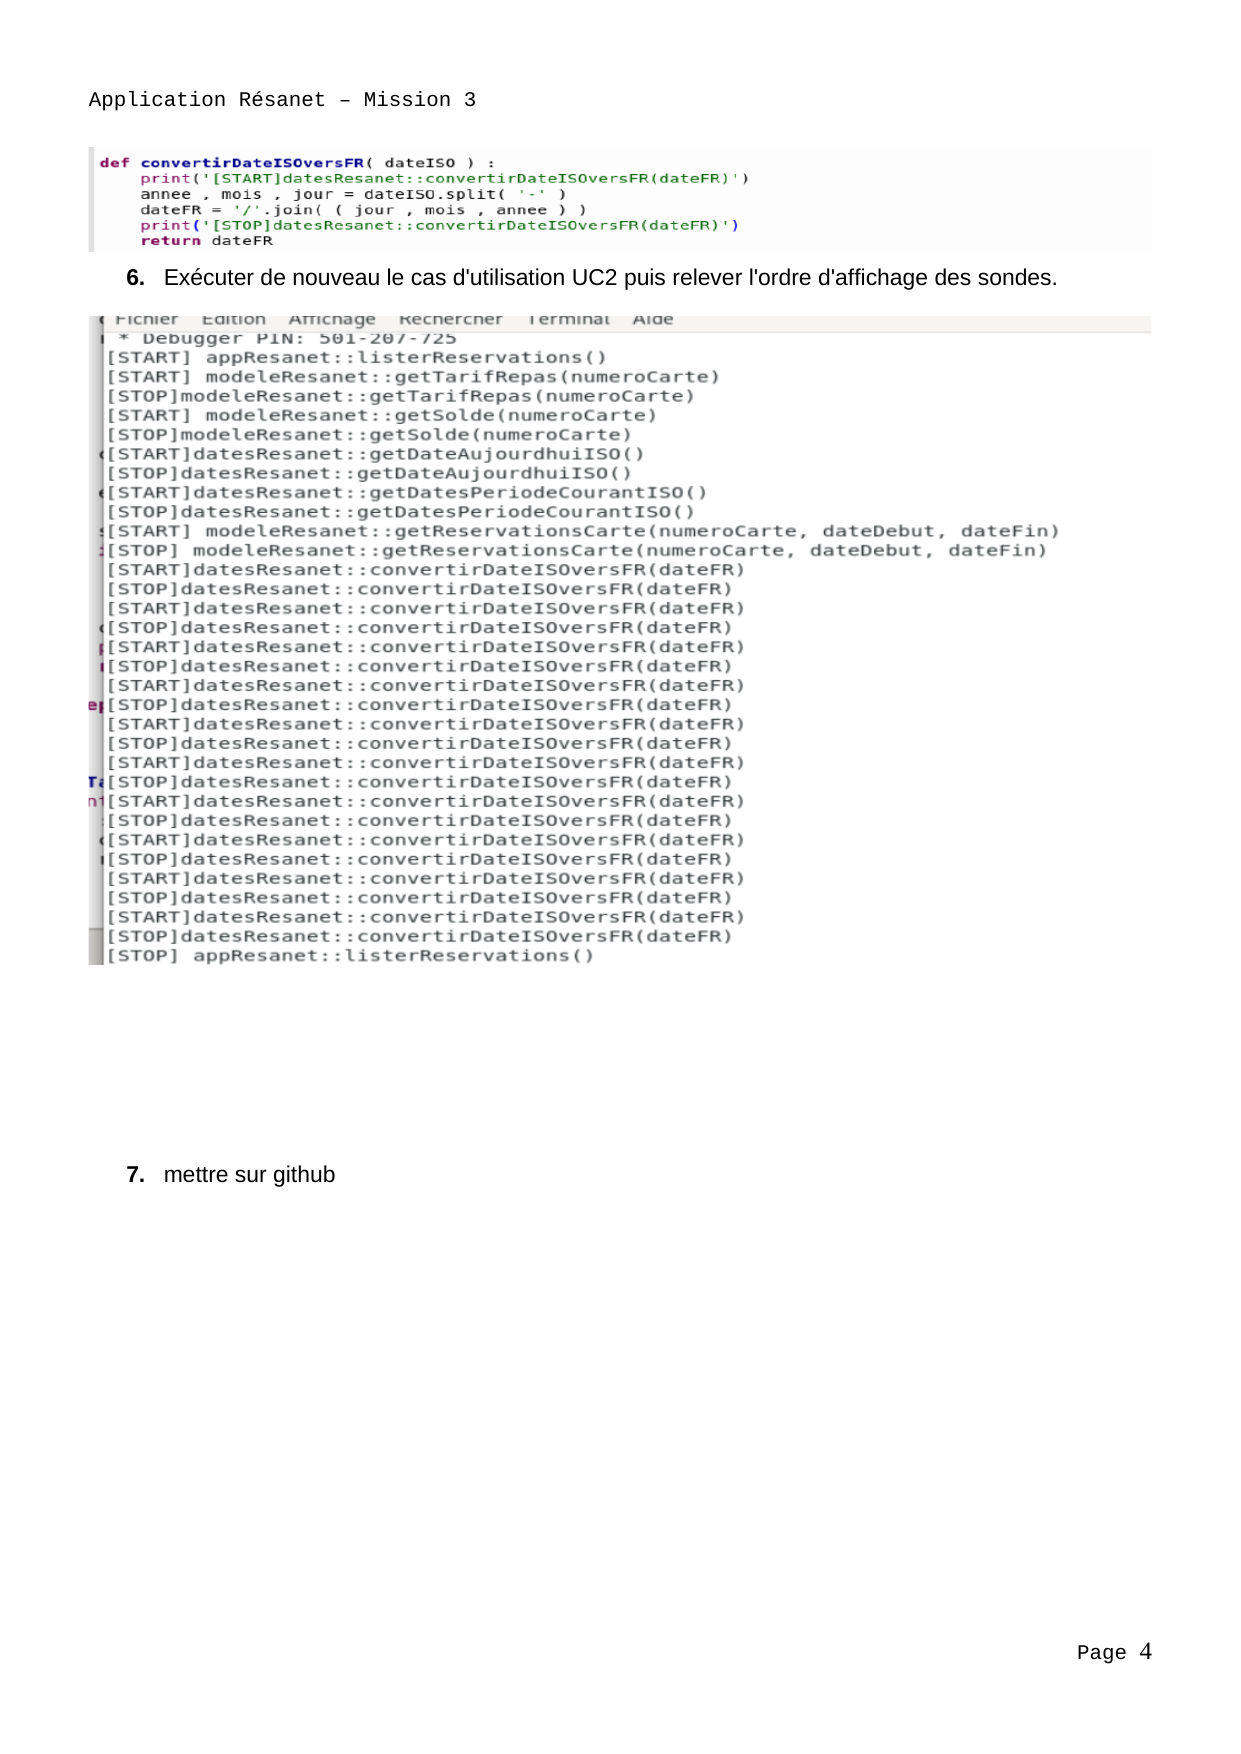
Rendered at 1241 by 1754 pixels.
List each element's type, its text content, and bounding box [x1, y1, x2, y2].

picture [88, 147, 1152, 252]
list mettre sur github [126, 1161, 1152, 1187]
list Exécuter de nouveau le cas d'utilisation UC2 puis relever l'ordre d'affichage des sondes. [126, 264, 1152, 290]
picture [88, 316, 1152, 965]
